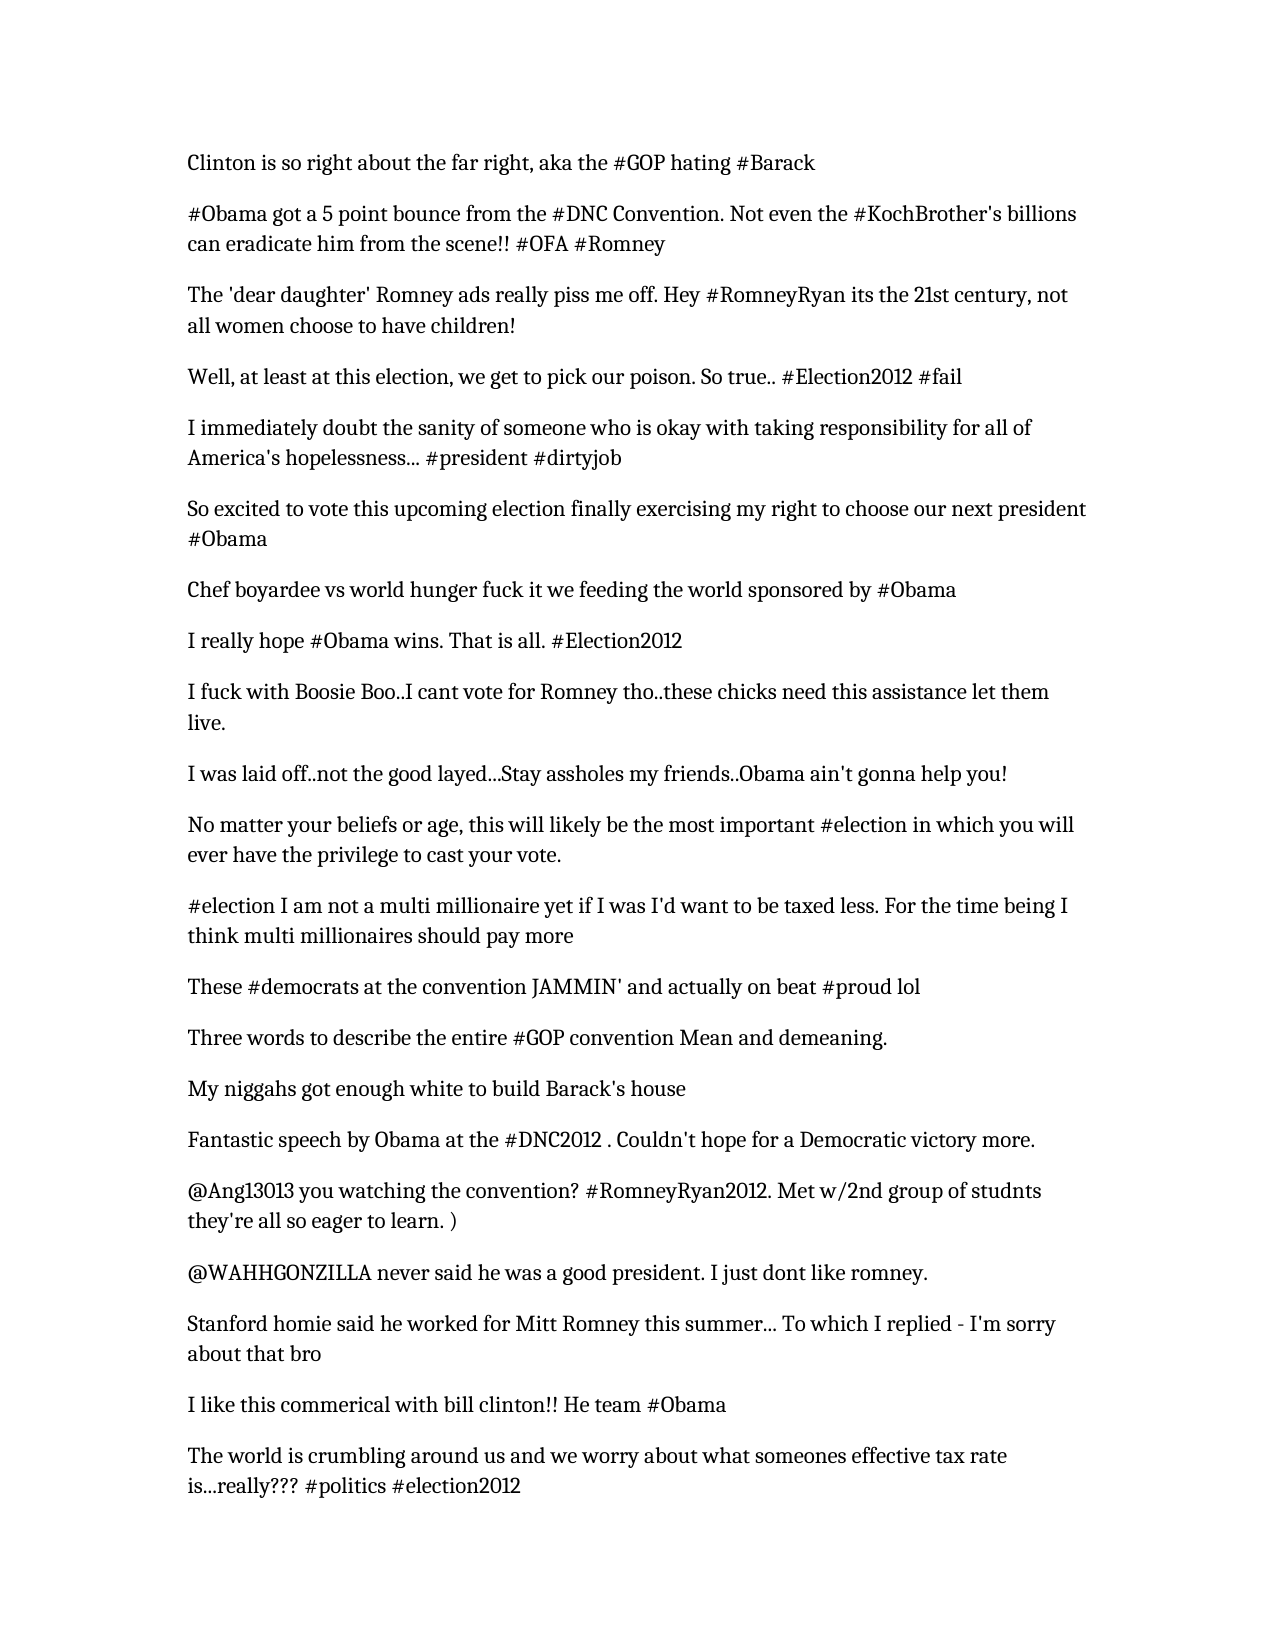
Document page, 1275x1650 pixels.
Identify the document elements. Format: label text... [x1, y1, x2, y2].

text My niggahs got enough white to build Barack's house [187, 1076, 1087, 1102]
text @WAHHGONZILLA never said he was a good president. I just dont like romney. [187, 1259, 1087, 1286]
text I really hope #Obama wins. That is all. #Election2012 [187, 628, 1087, 654]
text @Ang13013 you watching the convention? #RomneyRyan2012. Met w/2nd group of studnts they're all so eager to learn. ) [187, 1178, 1087, 1235]
text The world is crumbling around us and we worry about what someones effective tax rate is...really??? #politics #election2012 [187, 1443, 1087, 1499]
text The 'dear daughter' Romney ads really piss me off. Hey #RomneyRyan its the 21st century, not all women choose to have children! [187, 282, 1087, 339]
text I fuck with Boosie Boo..I cant vote for Romney tho..these chicks need this assistance let them live. [187, 679, 1087, 736]
text Well, at least at this election, we get to pick our poison. So true.. #Election2012 #fail [187, 363, 1087, 390]
text Three words to describe the entire #GOP convention Mean and demeaning. [187, 1025, 1087, 1051]
text Stanford homie said he worked for Mitt Romney this summer... To which I replied - I'm sorry about that bro [187, 1310, 1087, 1367]
text Chef boyardee vs world hunger fuck it we feeding the world sponsored by #Obama [187, 577, 1087, 603]
text #election I am not a multi millionaire yet if I was I'd want to be taxed less. For the time being I think multi millionaires should pay more [187, 893, 1087, 949]
text So excited to vote this upcoming election finally exercising my right to choose our next president #Obama [187, 496, 1087, 552]
text I like this commerical with bill clinton!! He team #Obama [187, 1392, 1087, 1418]
text Clinton is so right about the far right, aka the #GOP hating #Barack [187, 150, 1087, 176]
text No matter your beliefs or age, this will likely be the most important #election in which you will ever have the privilege to cast your vote. [187, 811, 1087, 868]
text I was laid off..not the good layed...Stay assholes my friends..Obama ain't gonna help you! [187, 760, 1087, 787]
text Fantastic speech by Obama at the #DNC2012 . Couldn't hope for a Democratic victory more. [187, 1127, 1087, 1153]
text These #democrats at the convention JAMMIN' and actually on beat #proud lol [187, 974, 1087, 1000]
text #Obama got a 5 point bounce from the #DNC Convention. Not even the #KochBrother's billions can eradicate him from the scene!! #OFA #Romney [187, 201, 1087, 258]
text I immediately doubt the sanity of someone who is okay with taking responsibility for all of America's hopelessness... #president #dirtyjob [187, 414, 1087, 471]
